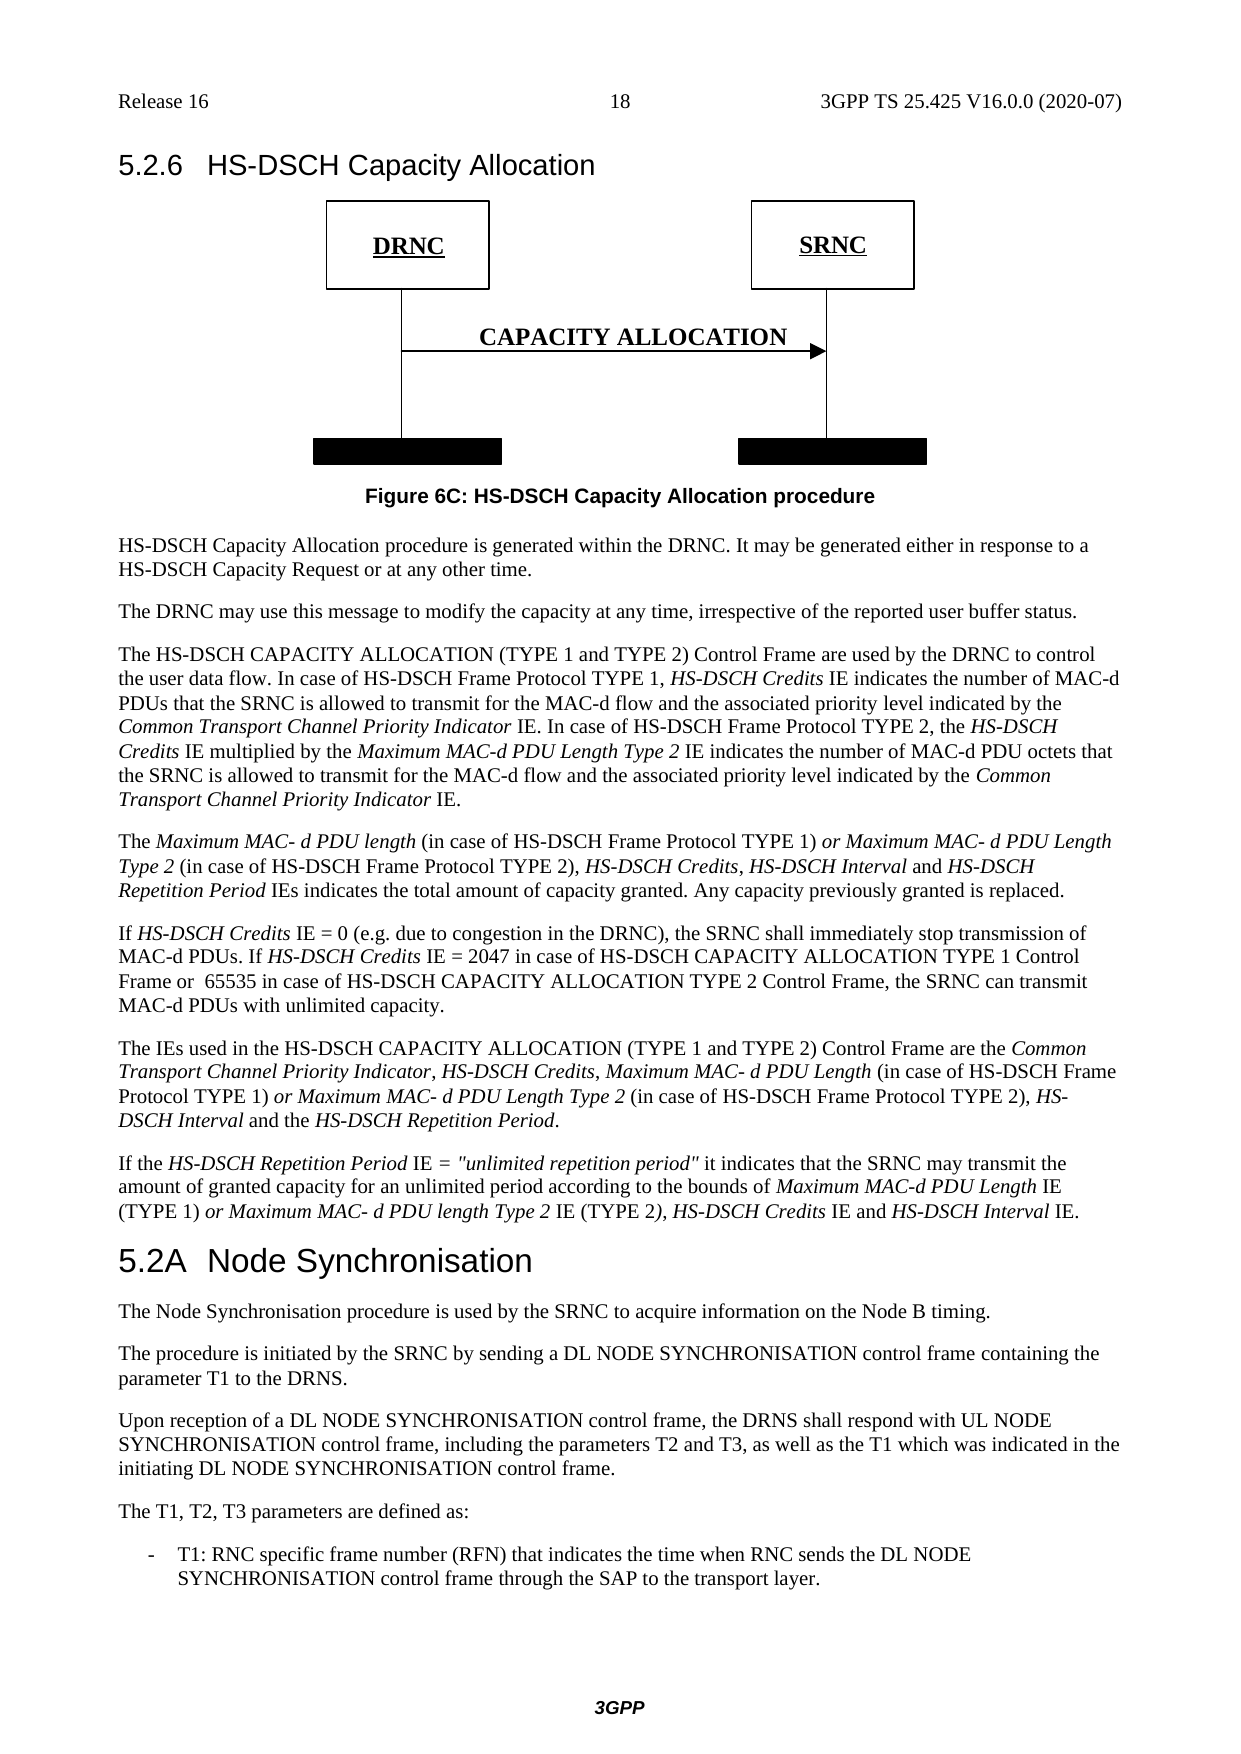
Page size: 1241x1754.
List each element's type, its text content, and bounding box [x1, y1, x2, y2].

text Upon reception of a DL NODE SYNCHRONISATION control frame, the DRNS shall respond with UL NODE SYNCHRONISATION control frame, including the parameters T2 and T3, as well as the T1 which was indicated in the initiating DL NODE SYNCHRONISATION control frame. [118, 1408, 1122, 1480]
text The DRNC may use this message to modify the capacity at any time, irrespective of the reported user buffer status. [118, 599, 1122, 623]
text The T1, T2, T3 parameters are defined as: [118, 1499, 1122, 1523]
text The IEs used in the HS-DSCH CAPACITY ALLOCATION (TYPE 1 and TYPE 2) Control Frame are the Common Transport Channel Priority Indicator, HS-DSCH Credits, Maximum MAC- d PDU Length (in case of HS-DSCH Frame Protocol TYPE 1) or Maximum MAC- d PDU Length Type 2 (in case of HS-DSCH Frame Protocol TYPE 2), HS-DSCH Interval and the HS-DSCH Repetition Period. [118, 1035, 1122, 1132]
text The Node Synchronisation procedure is used by the SRNC to acquire information on the Node B timing. [118, 1298, 1122, 1323]
subtitle 5.2A Node Synchronisation [118, 1241, 1122, 1280]
text - T1: RNC specific frame number (RFN) that indicates the time when RNC sends the DL NODE SYNCHRONISATION control frame through the SAP to the transport layer. [148, 1542, 1122, 1590]
text The HS-DSCH CAPACITY ALLOCATION (TYPE 1 and TYPE 2) Control Frame are used by the DRNC to control the user data flow. In case of HS-DSCH Frame Protocol TYPE 1, HS-DSCH Credits IE indicates the number of MAC-d PDUs that the SRNC is allowed to transmit for the MAC-d flow and the associated priority level indicated by the Common Transport Channel Priority Indicator IE. In case of HS-DSCH Frame Protocol TYPE 2, the HS-DSCH Credits IE multiplied by the Maximum MAC-d PDU Length Type 2 IE indicates the number of MAC-d PDU octets that the SRNC is allowed to transmit for the MAC-d flow and the associated priority level indicated by the Common Transport Channel Priority Indicator IE. [118, 642, 1122, 811]
subtitle 5.2.6 HS-DSCH Capacity Allocation [118, 147, 1122, 181]
text The procedure is initiated by the SRNC by sending a DL NODE SYNCHRONISATION control frame containing the parameter T1 to the DRNS. [118, 1341, 1122, 1389]
text If the HS-DSCH Repetition Period IE = "unlimited repetition period" it indicates that the SRNC may transmit the amount of granted capacity for an unlimited period according to the bounds of Maximum MAC-d PDU Length IE (TYPE 1) or Maximum MAC- d PDU length Type 2 IE (TYPE 2), HS-DSCH Credits IE and HS-DSCH Interval IE. [118, 1150, 1122, 1223]
list Figure 6C: HS-DSCH Capacity Allocation procedure [118, 484, 1122, 508]
text The Maximum MAC- d PDU length (in case of HS-DSCH Frame Protocol TYPE 1) or Maximum MAC- d PDU Length Type 2 (in case of HS-DSCH Frame Protocol TYPE 2), HS-DSCH Credits, HS-DSCH Interval and HS-DSCH Repetition Period IEs indicates the total amount of capacity granted. Any capacity previously granted is replaced. [118, 829, 1122, 902]
text If HS-DSCH Credits IE = 0 (e.g. due to congestion in the DRNC), the SRNC shall immediately stop transmission of MAC-d PDUs. If HS-DSCH Credits IE = 2047 in case of HS-DSCH CAPACITY ALLOCATION TYPE 1 Control Frame or 65535 in case of HS-DSCH CAPACITY ALLOCATION TYPE 2 Control Frame, the SRNC can transmit MAC-d PDUs with unlimited capacity. [118, 920, 1122, 1017]
text HS-DSCH Capacity Allocation procedure is generated within the DRNC. It may be generated either in response to a HS-DSCH Capacity Request or at any other time. [118, 533, 1122, 581]
